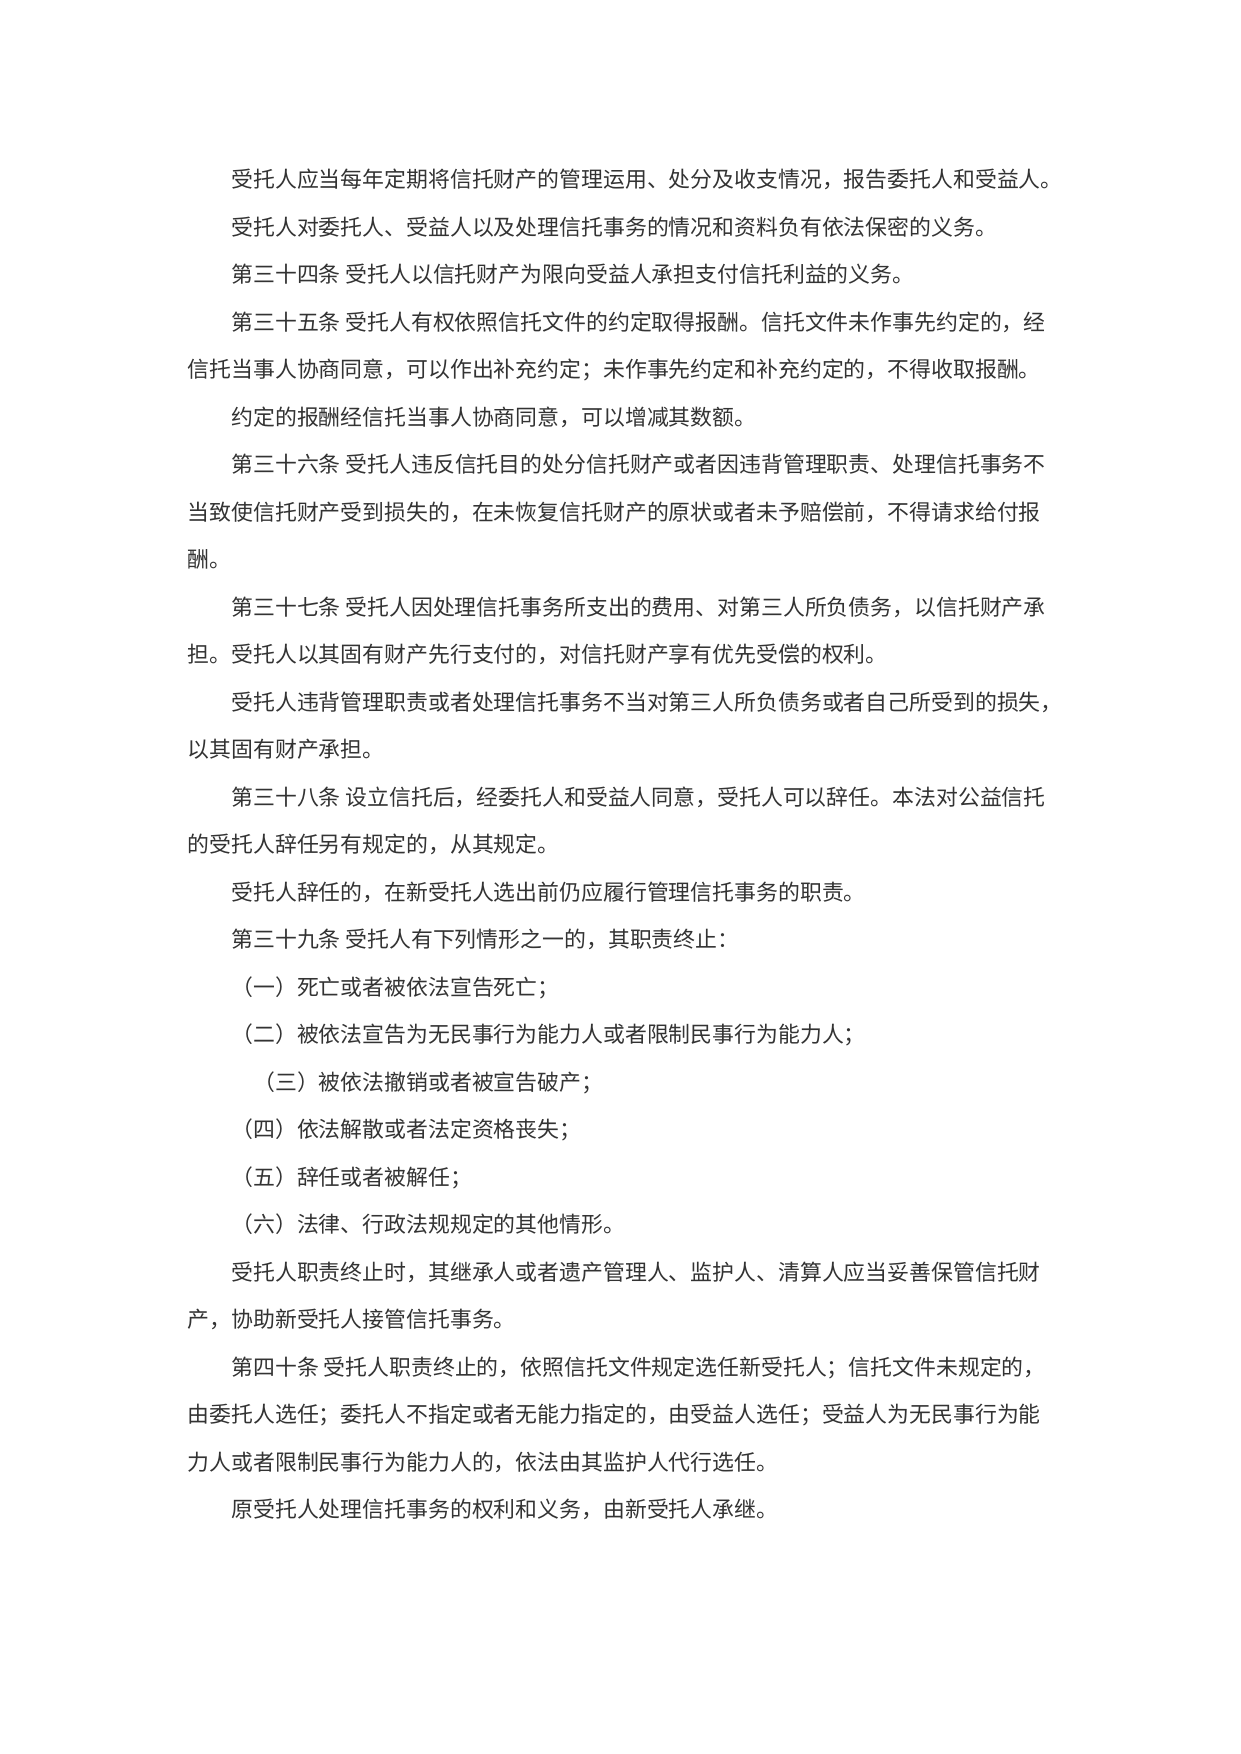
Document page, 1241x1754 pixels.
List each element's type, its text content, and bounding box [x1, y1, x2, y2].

text 第三十五条 受托人有权依照信托文件的约定取得报酬。信托文件未作事先约定的，经信托当事人协商同意，可以作出补充约定；未作事先约定和补充约定的，不得收取报酬。 [187, 304, 1053, 384]
text （一）死亡或者被依法宣告死亡； [187, 969, 1053, 1001]
text 第三十六条 受托人违反信托目的处分信托财产或者因违背管理职责、处理信托事务不当致使信托财产受到损失的，在未恢复信托财产的原状或者未予赔偿前，不得请求给付报酬。 [187, 447, 1053, 574]
text 受托人职责终止时，其继承人或者遗产管理人、监护人、清算人应当妥善保管信托财产，协助新受托人接管信托事务。 [187, 1254, 1053, 1334]
text 第三十七条 受托人因处理信托事务所支出的费用、对第三人所负债务，以信托财产承担。受托人以其固有财产先行支付的，对信托财产享有优先受偿的权利。 [187, 589, 1053, 669]
text 受托人辞任的，在新受托人选出前仍应履行管理信托事务的职责。 [187, 874, 1053, 906]
text （四）依法解散或者法定资格丧失； [187, 1112, 1053, 1144]
text 受托人应当每年定期将信托财产的管理运用、处分及收支情况，报告委托人和受益人。 [187, 162, 1053, 194]
text （五）辞任或者被解任； [187, 1159, 1053, 1191]
text 受托人违背管理职责或者处理信托事务不当对第三人所负债务或者自己所受到的损失，以其固有财产承担。 [187, 684, 1053, 764]
text 第四十条 受托人职责终止的，依照信托文件规定选任新受托人；信托文件未规定的，由委托人选任；委托人不指定或者无能力指定的，由受益人选任；受益人为无民事行为能力人或者限制民事行为能力人的，依法由其监护人代行选任。 [187, 1349, 1053, 1476]
text （二）被依法宣告为无民事行为能力人或者限制民事行为能力人； [187, 1017, 1053, 1049]
text （六）法律、行政法规规定的其他情形。 [187, 1207, 1053, 1239]
text 第三十八条 设立信托后，经委托人和受益人同意，受托人可以辞任。本法对公益信托的受托人辞任另有规定的，从其规定。 [187, 779, 1053, 859]
text 受托人对委托人、受益人以及处理信托事务的情况和资料负有依法保密的义务。 [187, 209, 1053, 241]
text 原受托人处理信托事务的权利和义务，由新受托人承继。 [187, 1492, 1053, 1524]
text （三）被依法撤销或者被宣告破产； [187, 1064, 1053, 1096]
text 约定的报酬经信托当事人协商同意，可以增减其数额。 [187, 399, 1053, 431]
text 第三十四条 受托人以信托财产为限向受益人承担支付信托利益的义务。 [187, 257, 1053, 289]
text 第三十九条 受托人有下列情形之一的，其职责终止： [187, 922, 1053, 954]
